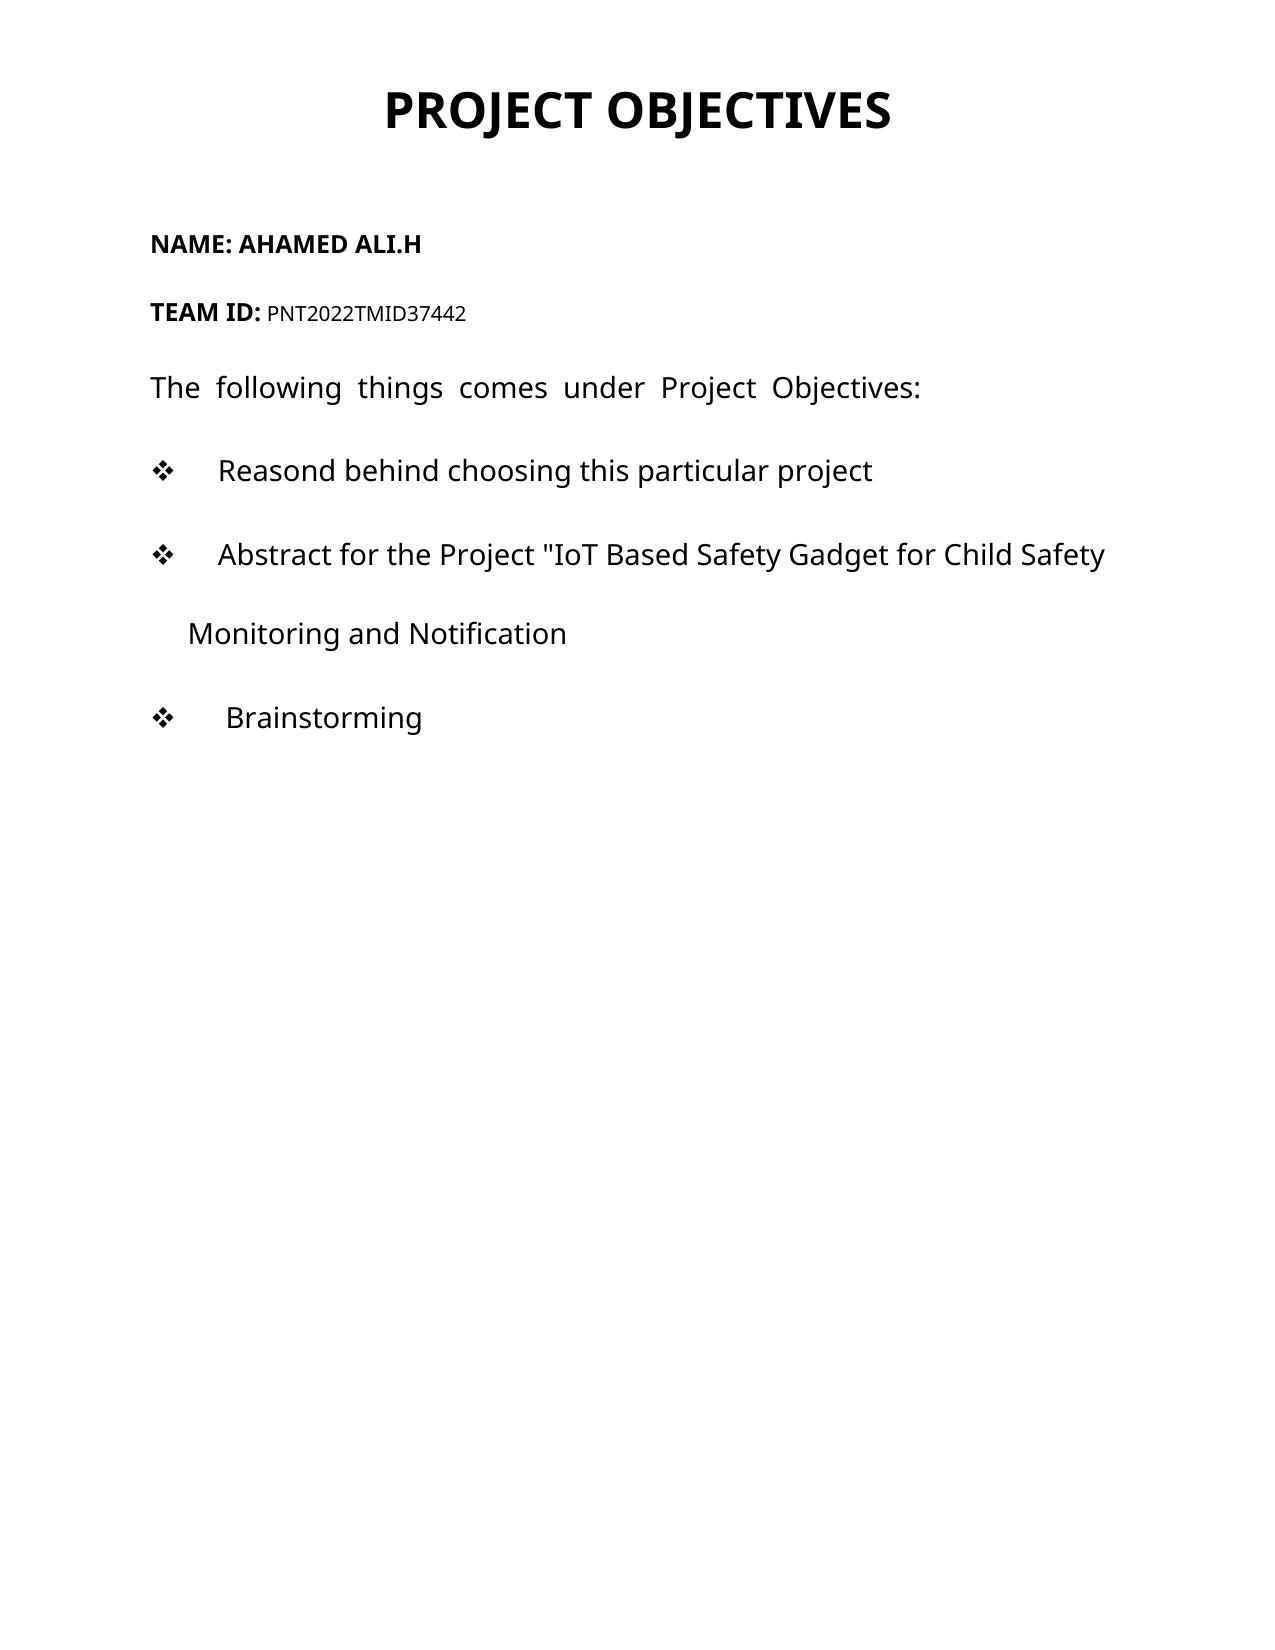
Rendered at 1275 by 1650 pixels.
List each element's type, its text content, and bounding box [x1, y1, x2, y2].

text TEAM ID: PNT2022TMID37442 [150, 294, 1125, 329]
text NAME: AHAMED ALI.H [150, 226, 1125, 261]
list Abstract for the Project "IoT Based Safety Gadget for Child Safety Monitoring and Notification [150, 534, 1125, 653]
text The following things comes under Project Objectives: [150, 367, 1125, 407]
list Reasond behind choosing this particular project [150, 450, 1125, 490]
list Brainstorming [150, 697, 1125, 737]
